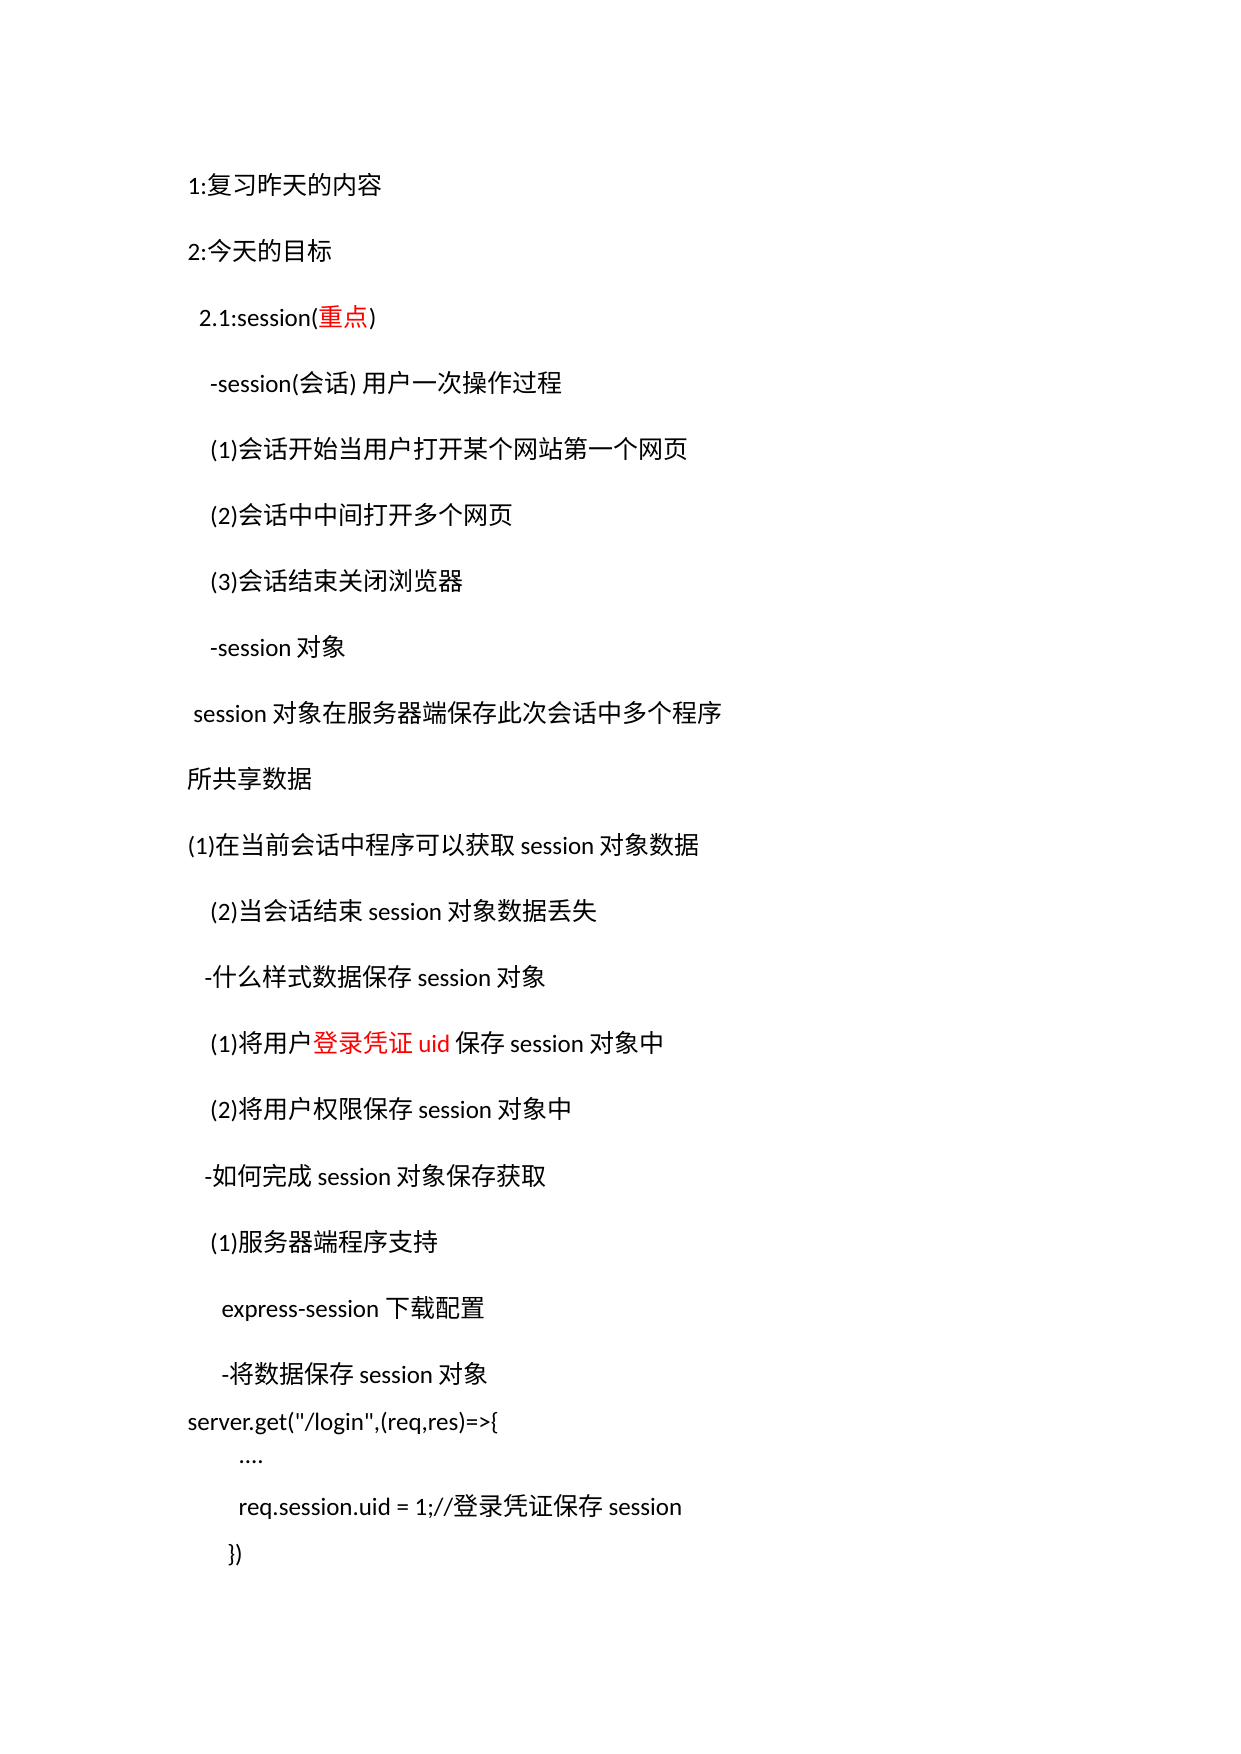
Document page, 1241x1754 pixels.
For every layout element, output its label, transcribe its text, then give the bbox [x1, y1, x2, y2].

text (1)会话开始当用户打开某个网站第一个网页 [187, 415, 1053, 481]
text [187, 1537, 1053, 1570]
text .... [187, 1438, 1053, 1471]
text server.get("/login",(req,res)=>{ [187, 1405, 1053, 1438]
text -session对象 [187, 613, 1053, 679]
text req.session.uid = 1;//登录凭证保存session [187, 1471, 1053, 1537]
text -将数据保存session对象 [187, 1339, 1053, 1405]
text (1)将用户登录凭证uid保存session对象中 [187, 1009, 1053, 1075]
text -session(会话) 用户一次操作过程 [187, 349, 1053, 415]
text express-session 下载配置 [187, 1273, 1053, 1339]
text (2)将用户权限保存session对象中 [187, 1075, 1053, 1141]
text (1)服务器端程序支持 [187, 1207, 1053, 1273]
text 2:今天的目标 [187, 217, 1053, 283]
text (2)会话中中间打开多个网页 [187, 481, 1053, 547]
text 所共享数据 [187, 745, 1053, 811]
text (3)会话结束关闭浏览器 [187, 547, 1053, 613]
text (2)当会话结束session对象数据丢失 [187, 877, 1053, 943]
text -如何完成session对象保存获取 [187, 1141, 1053, 1207]
text session对象在服务器端保存此次会话中多个程序 [187, 679, 1053, 745]
text (1)在当前会话中程序可以获取session对象数据 [187, 811, 1053, 877]
text 2.1:session(重点) [187, 283, 1053, 349]
text 1:复习昨天的内容 [187, 151, 1053, 217]
text -什么样式数据保存session对象 [187, 943, 1053, 1009]
